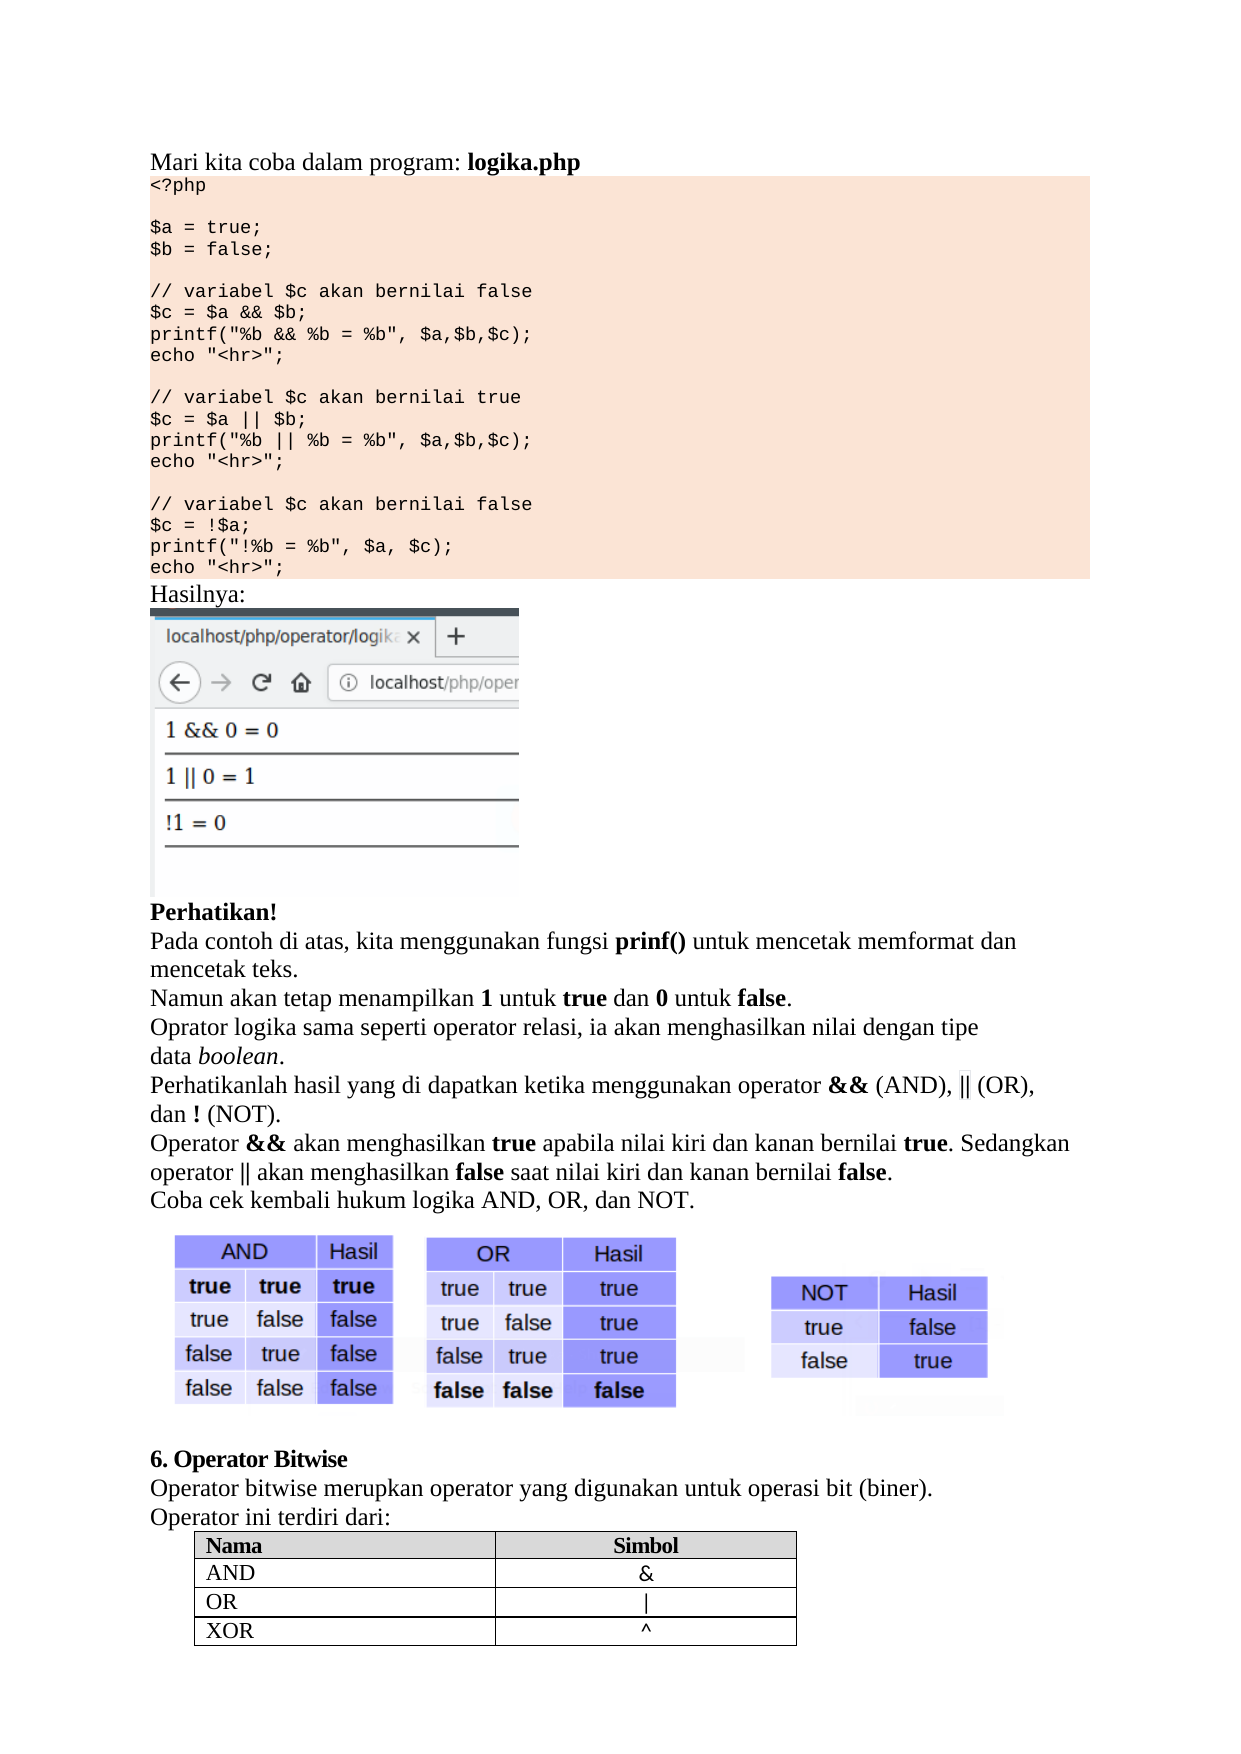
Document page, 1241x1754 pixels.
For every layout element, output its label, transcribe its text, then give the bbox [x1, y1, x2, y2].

text Operator && akan menghasilkan true apabila nilai kiri dan kanan bernilai true. Sedangkan operator || akan menghasilkan false saat nilai kiri dan kanan bernilai false. [150, 1128, 1090, 1186]
text printf("!%b = %b", $a, $c); [150, 537, 1090, 558]
text Perhatikan! [150, 897, 1090, 926]
text Oprator logika sama seperti operator relasi, ia akan menghasilkan nilai dengan tipe data boolean. [150, 1012, 1090, 1069]
text $b = false; [150, 239, 1090, 261]
text $c = $a && $b; [150, 303, 1090, 324]
picture [150, 1214, 1004, 1416]
text echo "<hr>"; [150, 558, 1090, 579]
table_cell OR [195, 1588, 495, 1616]
text $c = $a || $b; [150, 409, 1090, 431]
text Hasilnya: [150, 579, 1090, 608]
text Operator ini terdiri dari: [150, 1502, 1090, 1531]
text printf("%b && %b = %b", $a,$b,$c); [150, 324, 1090, 346]
text echo "<hr>"; [150, 346, 1090, 367]
text // variabel $c akan bernilai true [150, 388, 1090, 409]
table_cell | [496, 1588, 796, 1616]
picture [150, 608, 519, 897]
text // variabel $c akan bernilai false [150, 494, 1090, 516]
text $a = true; [150, 218, 1090, 239]
table_cell XOR [195, 1618, 495, 1645]
text Mari kita coba dalam program: logika.php [150, 147, 1090, 176]
table_cell & [496, 1559, 796, 1587]
table_cell ^ [496, 1618, 796, 1645]
table_header Nama [195, 1532, 495, 1558]
text printf("%b || %b = %b", $a,$b,$c); [150, 431, 1090, 452]
text Pada contoh di atas, kita menggunakan fungsi prinf() untuk mencetak memformat dan mencetak teks. [150, 926, 1090, 983]
text Perhatikanlah hasil yang di dapatkan ketika menggunakan operator && (AND), || (OR), dan ! (NOT). [150, 1069, 1090, 1128]
table_cell AND [195, 1559, 495, 1587]
table_header Simbol [496, 1532, 796, 1558]
text Coba cek kembali hukum logika AND, OR, dan NOT. [150, 1186, 1090, 1214]
subtitle 6. Operator Bitwise [150, 1444, 1090, 1473]
text <?php [150, 176, 1090, 197]
text Namun akan tetap menampilkan 1 untuk true dan 0 untuk false. [150, 983, 1090, 1012]
text Operator bitwise merupkan operator yang digunakan untuk operasi bit (biner). [150, 1473, 1090, 1502]
text $c = !$a; [150, 516, 1090, 537]
text echo "<hr>"; [150, 452, 1090, 473]
text // variabel $c akan bernilai false [150, 282, 1090, 303]
